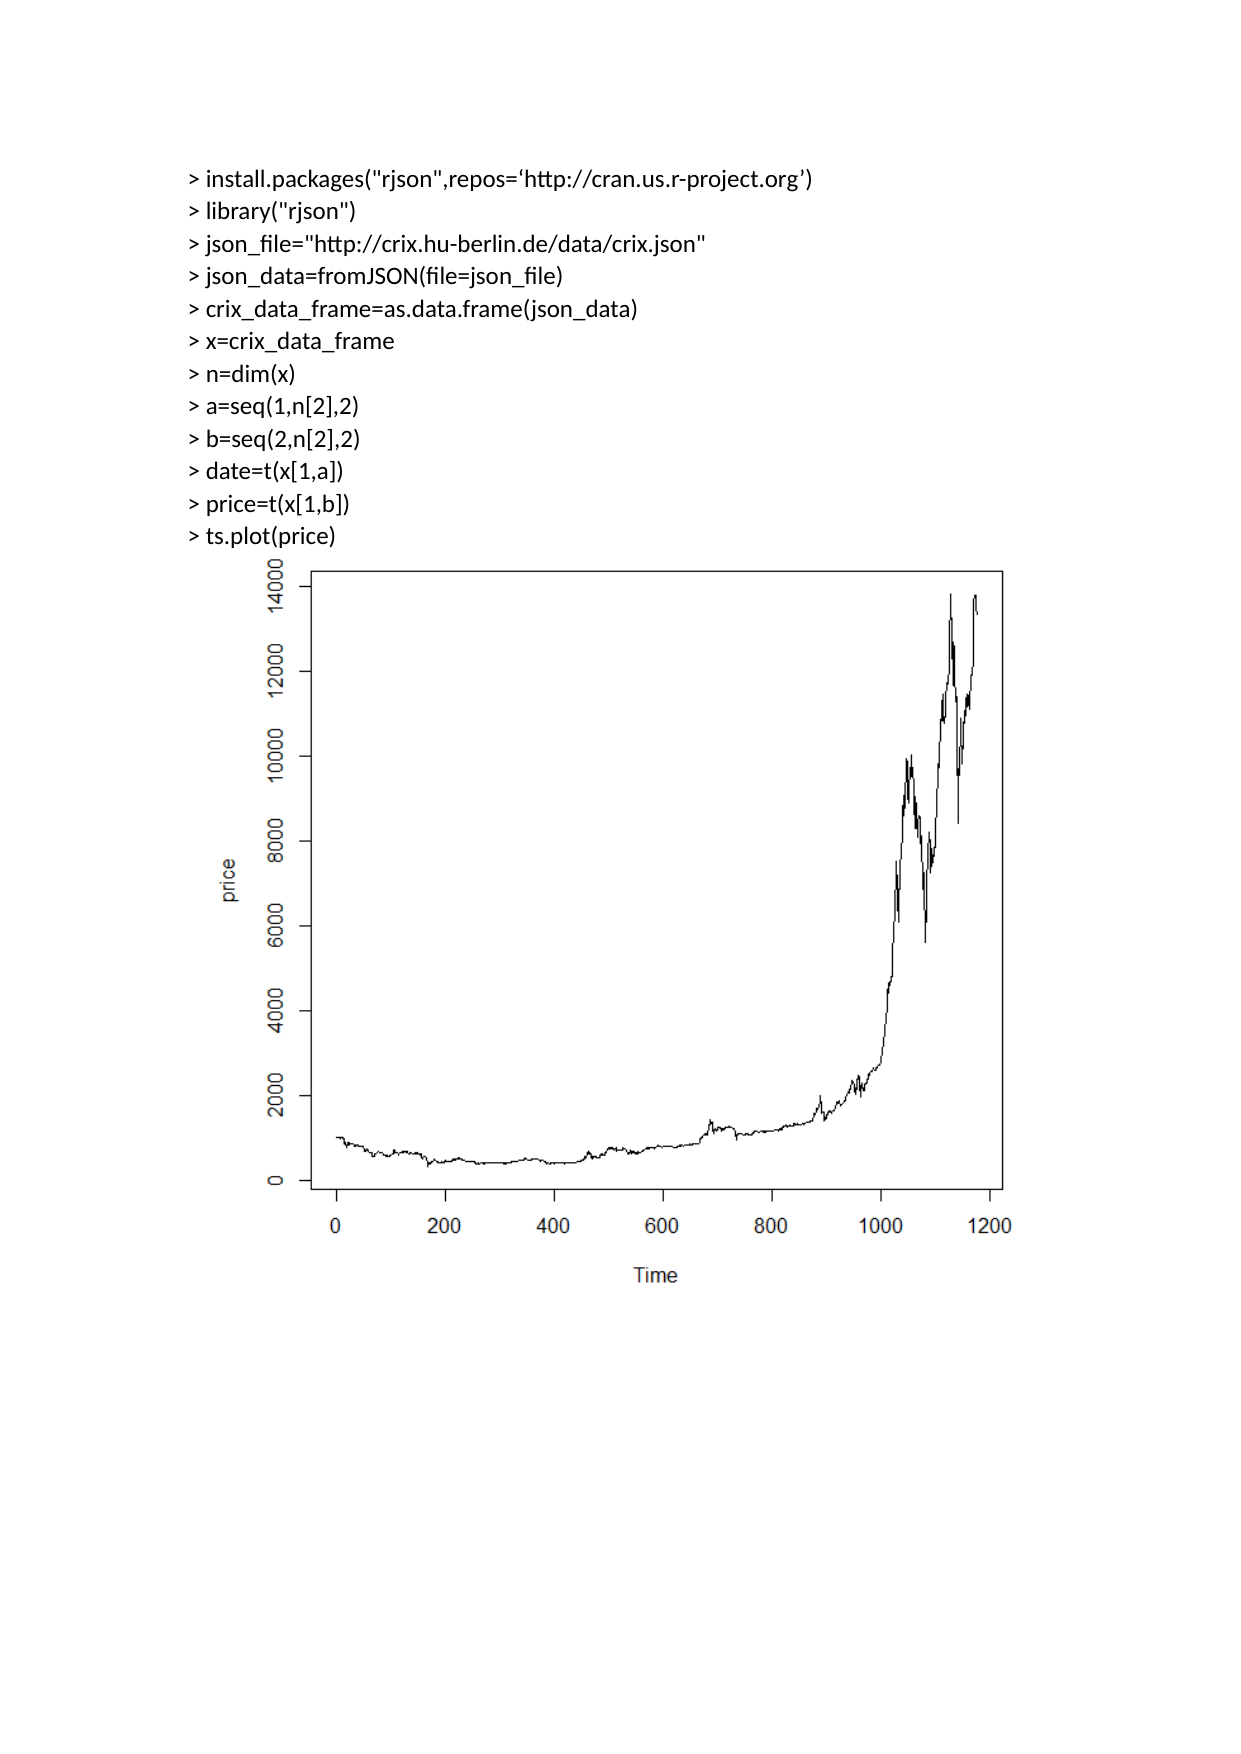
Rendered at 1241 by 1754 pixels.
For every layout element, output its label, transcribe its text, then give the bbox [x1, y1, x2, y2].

text > json_data=fromJSON(file=json_file) [187, 259, 1053, 292]
text > b=seq(2,n[2],2) [187, 422, 1053, 454]
text > price=t(x[1,b]) [187, 487, 1053, 519]
picture [212, 552, 1028, 1295]
text > json_file="http://crix.hu-berlin.de/data/crix.json" [187, 227, 1053, 259]
text > n=dim(x) [187, 357, 1053, 389]
text > date=t(x[1,a]) [187, 454, 1053, 487]
text > x=crix_data_frame [187, 324, 1053, 357]
text > library("rjson") [187, 194, 1053, 227]
text > ts.plot(price) [187, 519, 1053, 552]
text > install.packages("rjson",repos=‘http://cran.us.r-project.org’) [187, 162, 1053, 194]
text > a=seq(1,n[2],2) [187, 389, 1053, 422]
text > crix_data_frame=as.data.frame(json_data) [187, 292, 1053, 324]
